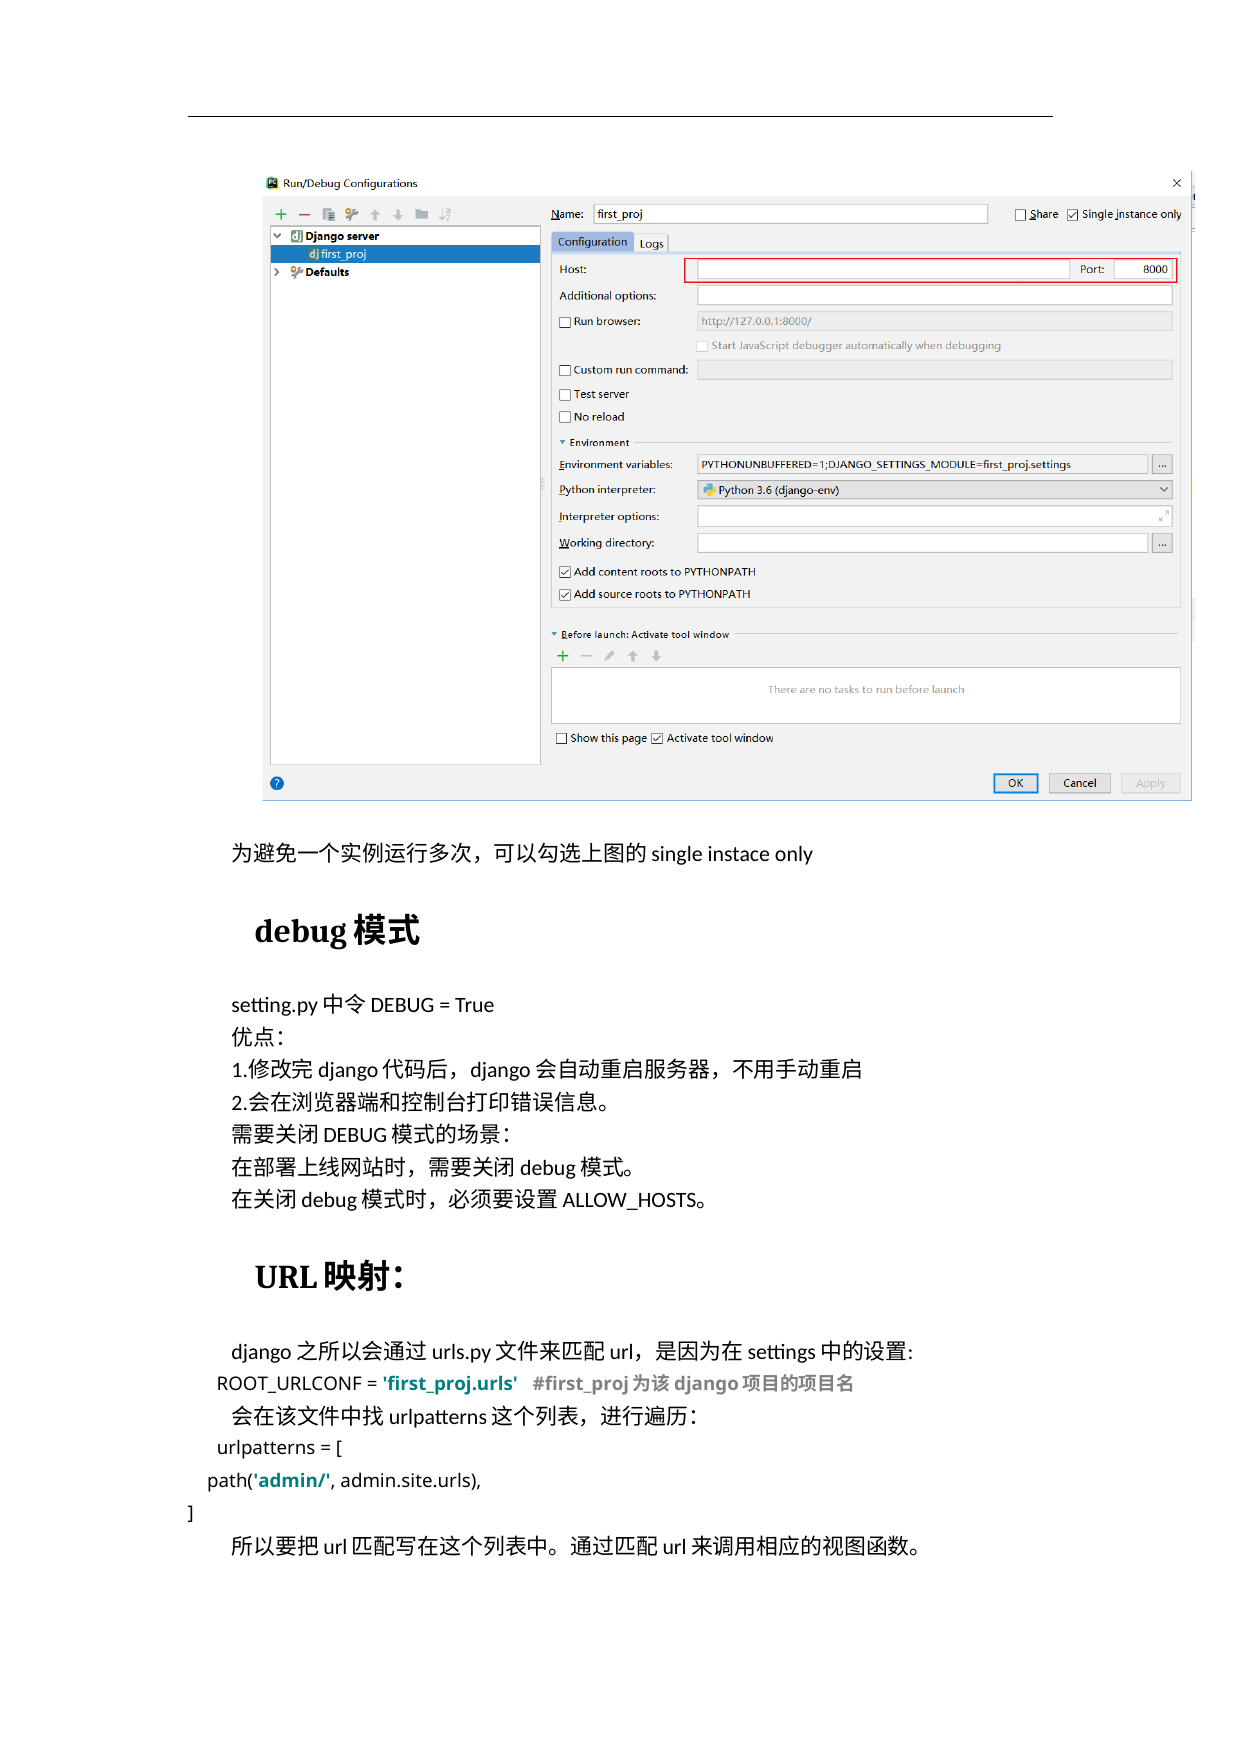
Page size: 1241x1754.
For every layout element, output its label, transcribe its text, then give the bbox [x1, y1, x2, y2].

text urlpatterns = [ path('admin/', admin.site.urls), ] [187, 1431, 1053, 1529]
subtitle debug模式 [187, 895, 1053, 960]
text 在部署上线网站时，需要关闭debug模式。 [187, 1149, 1053, 1182]
picture [262, 171, 1196, 803]
text 会在该文件中找urlpatterns这个列表，进行遍历： [187, 1399, 1053, 1431]
text 1.修改完django代码后，django会自动重启服务器，不用手动重启 [187, 1052, 1053, 1084]
text 需要关闭DEBUG模式的场景： [187, 1117, 1053, 1149]
text 2.会在浏览器端和控制台打印错误信息。 [187, 1084, 1053, 1117]
text ROOT_URLCONF = 'first_proj.urls' #first_proj为该django项目的项目名 [187, 1366, 1053, 1399]
text 所以要把url匹配写在这个列表中。通过匹配url来调用相应的视图函数。 [187, 1529, 1053, 1561]
text 在关闭debug模式时，必须要设置ALLOW_HOSTS。 [187, 1182, 1053, 1214]
text django之所以会通过urls.py文件来匹配url，是因为在settings中的设置: [187, 1334, 1053, 1366]
text 优点： [187, 1019, 1053, 1052]
text 为避免一个实例运行多次，可以勾选上图的single instace only [187, 835, 1053, 868]
text setting.py中令DEBUG = True [187, 987, 1053, 1019]
subtitle URL映射： [187, 1242, 1053, 1307]
